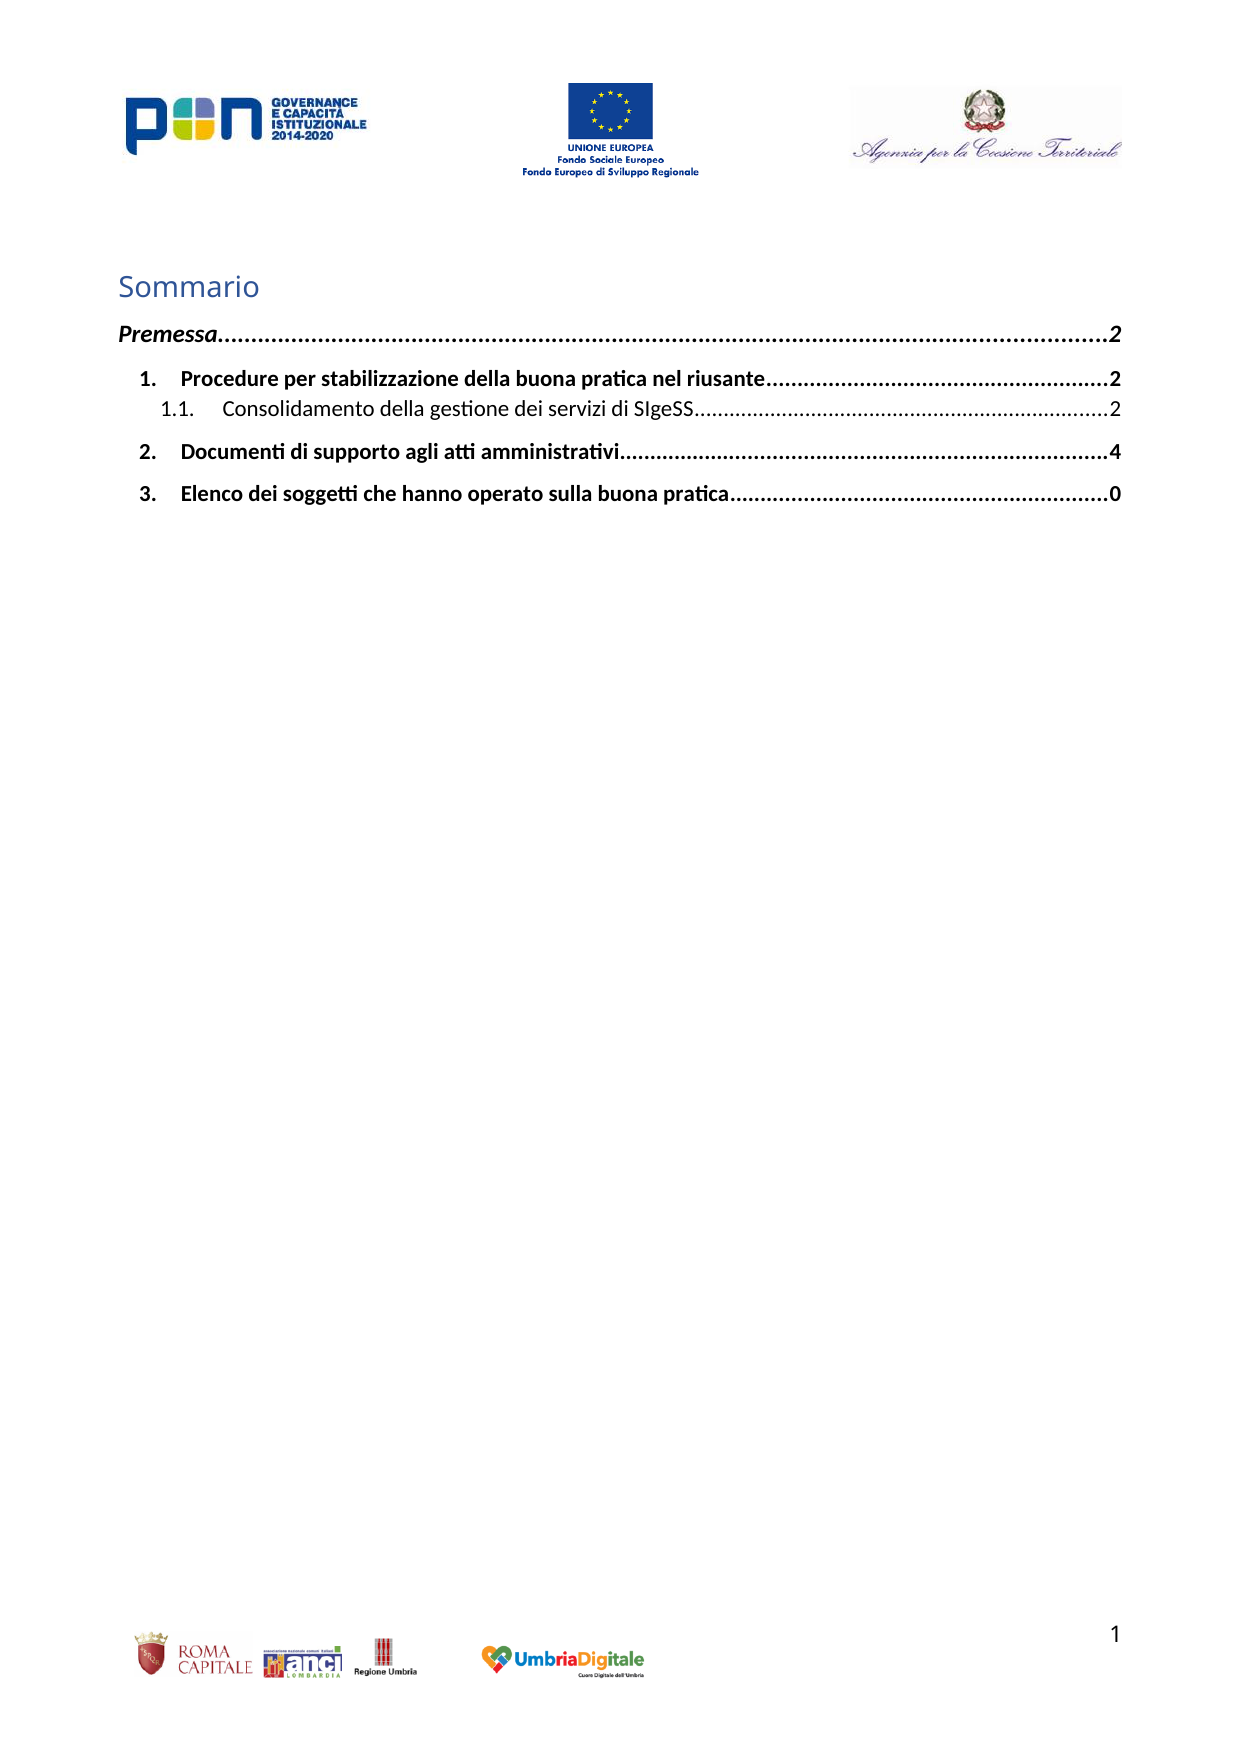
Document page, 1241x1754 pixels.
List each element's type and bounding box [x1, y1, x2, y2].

picture [478, 1644, 647, 1680]
picture [118, 1617, 437, 1689]
picture [118, 75, 371, 176]
